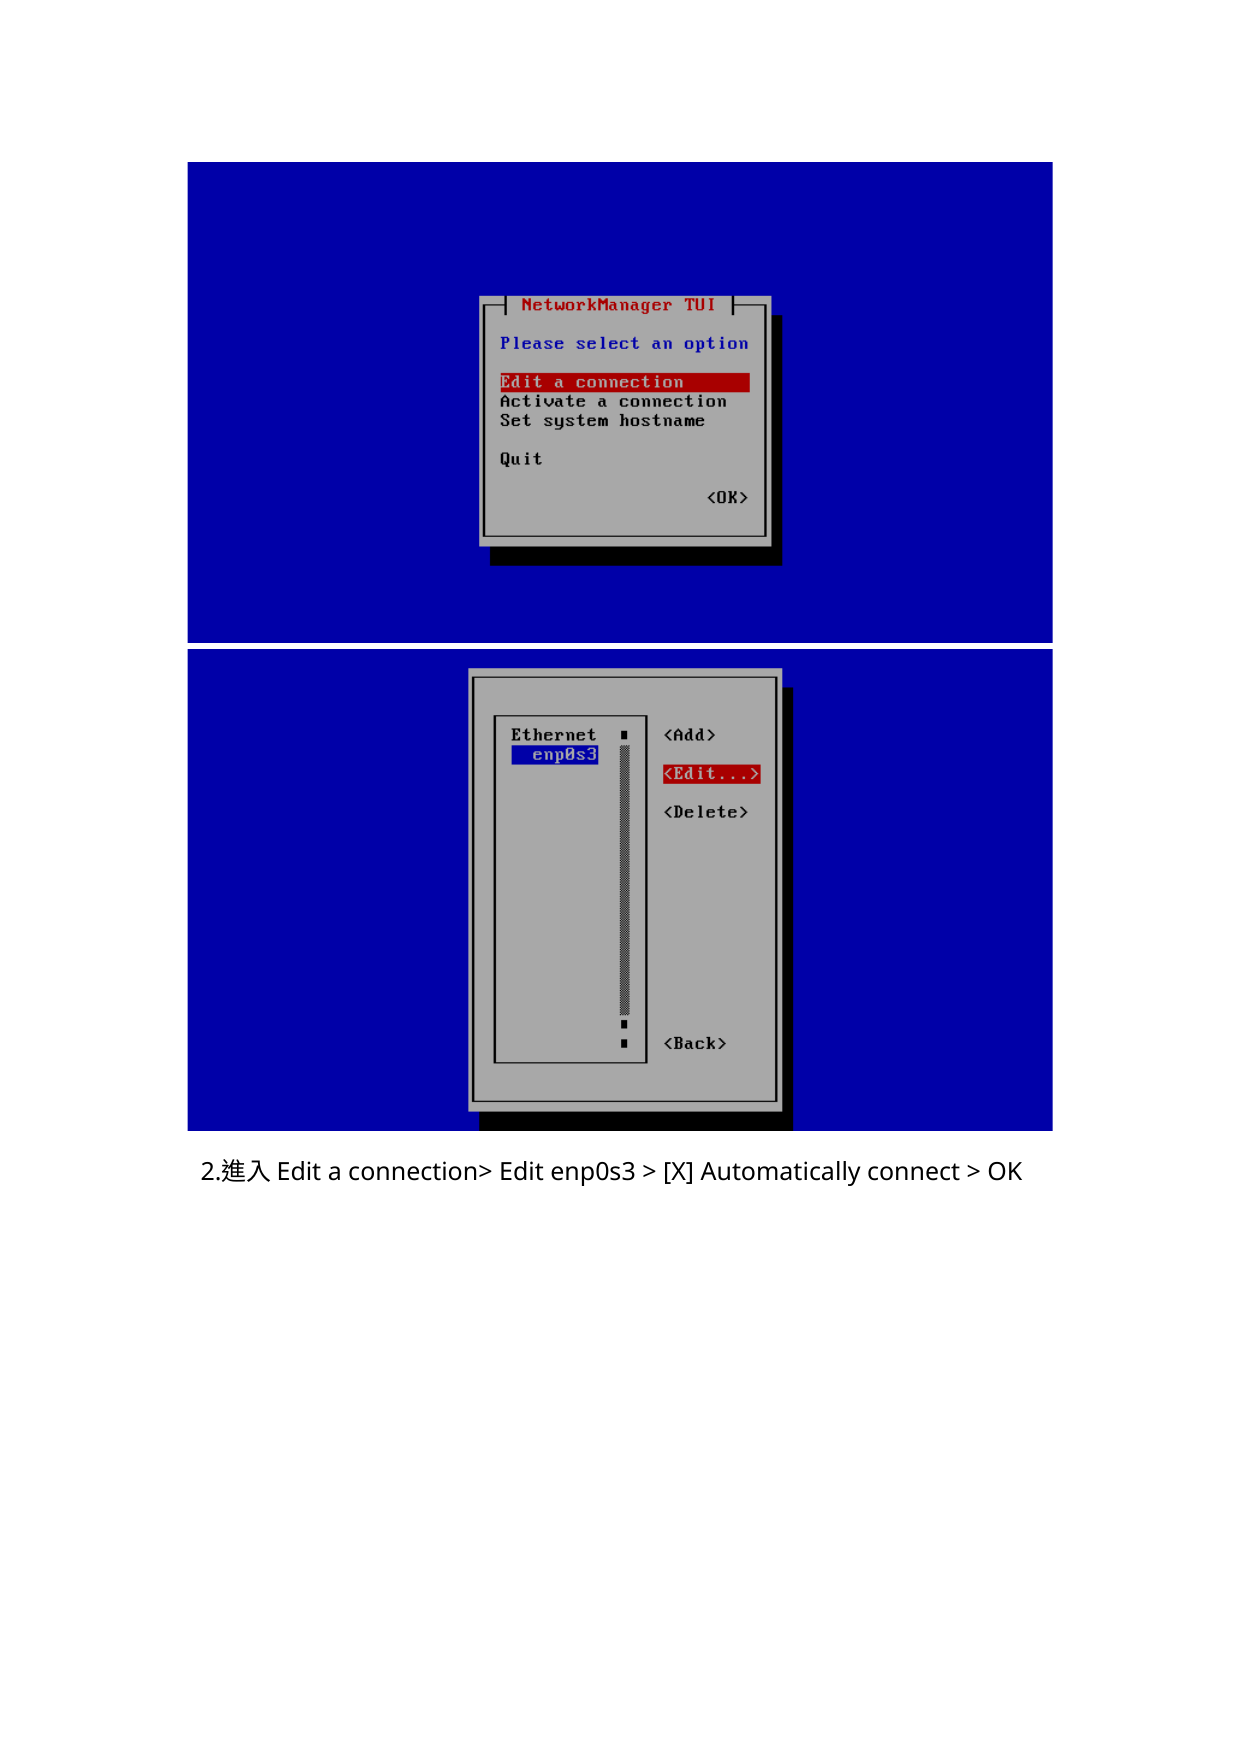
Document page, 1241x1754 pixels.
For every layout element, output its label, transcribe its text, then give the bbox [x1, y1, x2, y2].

picture [187, 649, 1053, 1131]
text 2.進入Edit a connection> Edit enp0s3 > [X] Automatically connect > OK [187, 1137, 1053, 1202]
picture [187, 162, 1053, 643]
